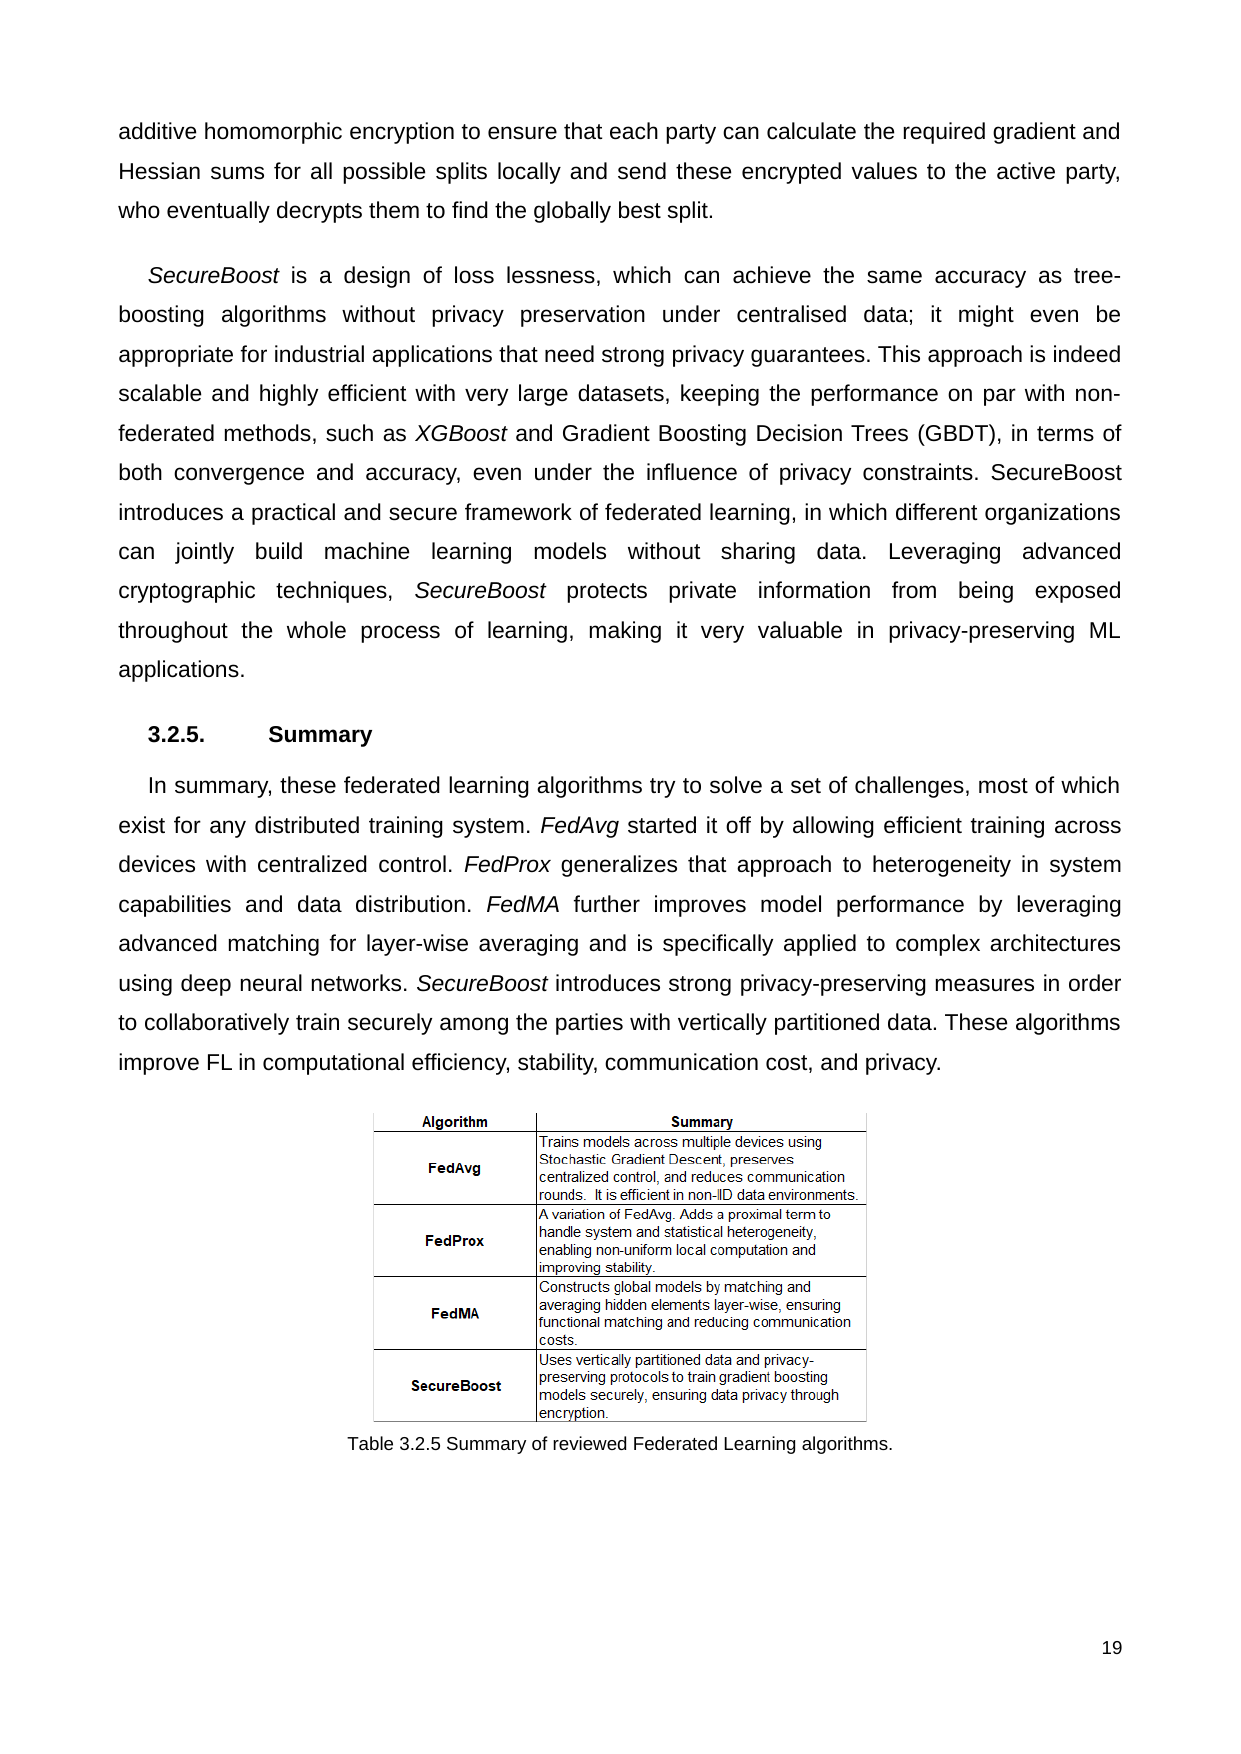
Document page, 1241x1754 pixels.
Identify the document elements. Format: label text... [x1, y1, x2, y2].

text SecureBoost is a design of loss lessness, which can achieve the same accuracy as tree-boosting algorithms without privacy preservation under centralised data; it might even be appropriate for industrial applications that need strong privacy guarantees. This approach is indeed scalable and highly efficient with very large datasets, keeping the performance on par with non-federated methods, such as XGBoost and Gradient Boosting Decision Trees (GBDT), in terms of both convergence and accuracy, even under the influence of privacy constraints. SecureBoost introduces a practical and secure framework of federated learning, in which different organizations can jointly build machine learning models without sharing data. Leveraging advanced cryptographic techniques, SecureBoost protects private information from being exposed throughout the whole process of learning, making it very valuable in privacy-preserving ML applications. [118, 262, 1122, 683]
text In summary, these federated learning algorithms try to solve a set of challenges, most of which exist for any distributed training system. FedAvg started it off by allowing efficient training across devices with centralized control. FedProx generalizes that approach to heterogeneity in system capabilities and data distribution. FedMA further improves model performance by leveraging advanced matching for layer-wise averaging and is specifically applied to complex architectures using deep neural networks. SecureBoost introduces strong privacy-preserving measures in order to collaboratively train securely among the parties with vertically partitioned data. These algorithms improve FL in computational efficiency, stability, communication cost, and privacy. [118, 772, 1122, 1075]
subtitle 3.2.5. Summary [148, 721, 1122, 747]
picture [373, 1113, 867, 1422]
